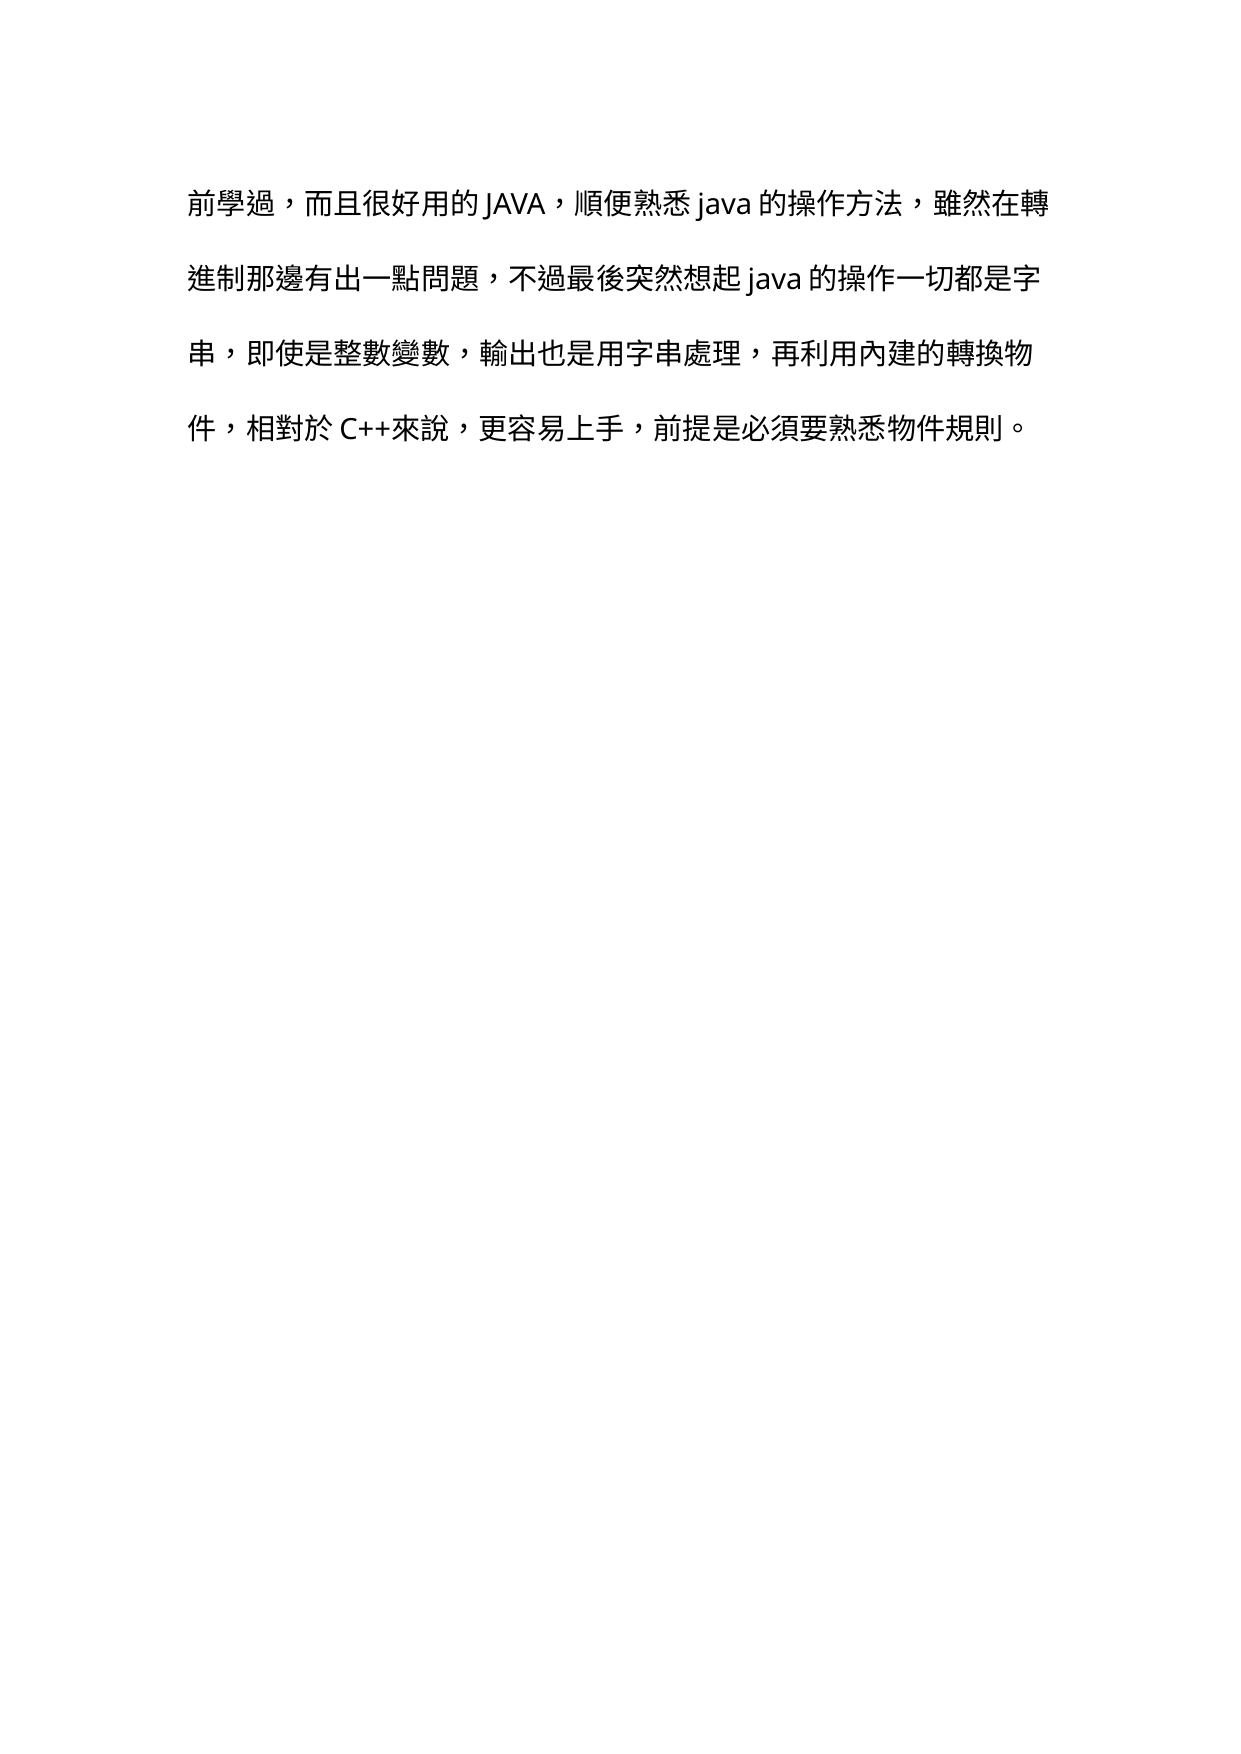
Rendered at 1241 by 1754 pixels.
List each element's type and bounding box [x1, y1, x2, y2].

text [187, 164, 1053, 464]
